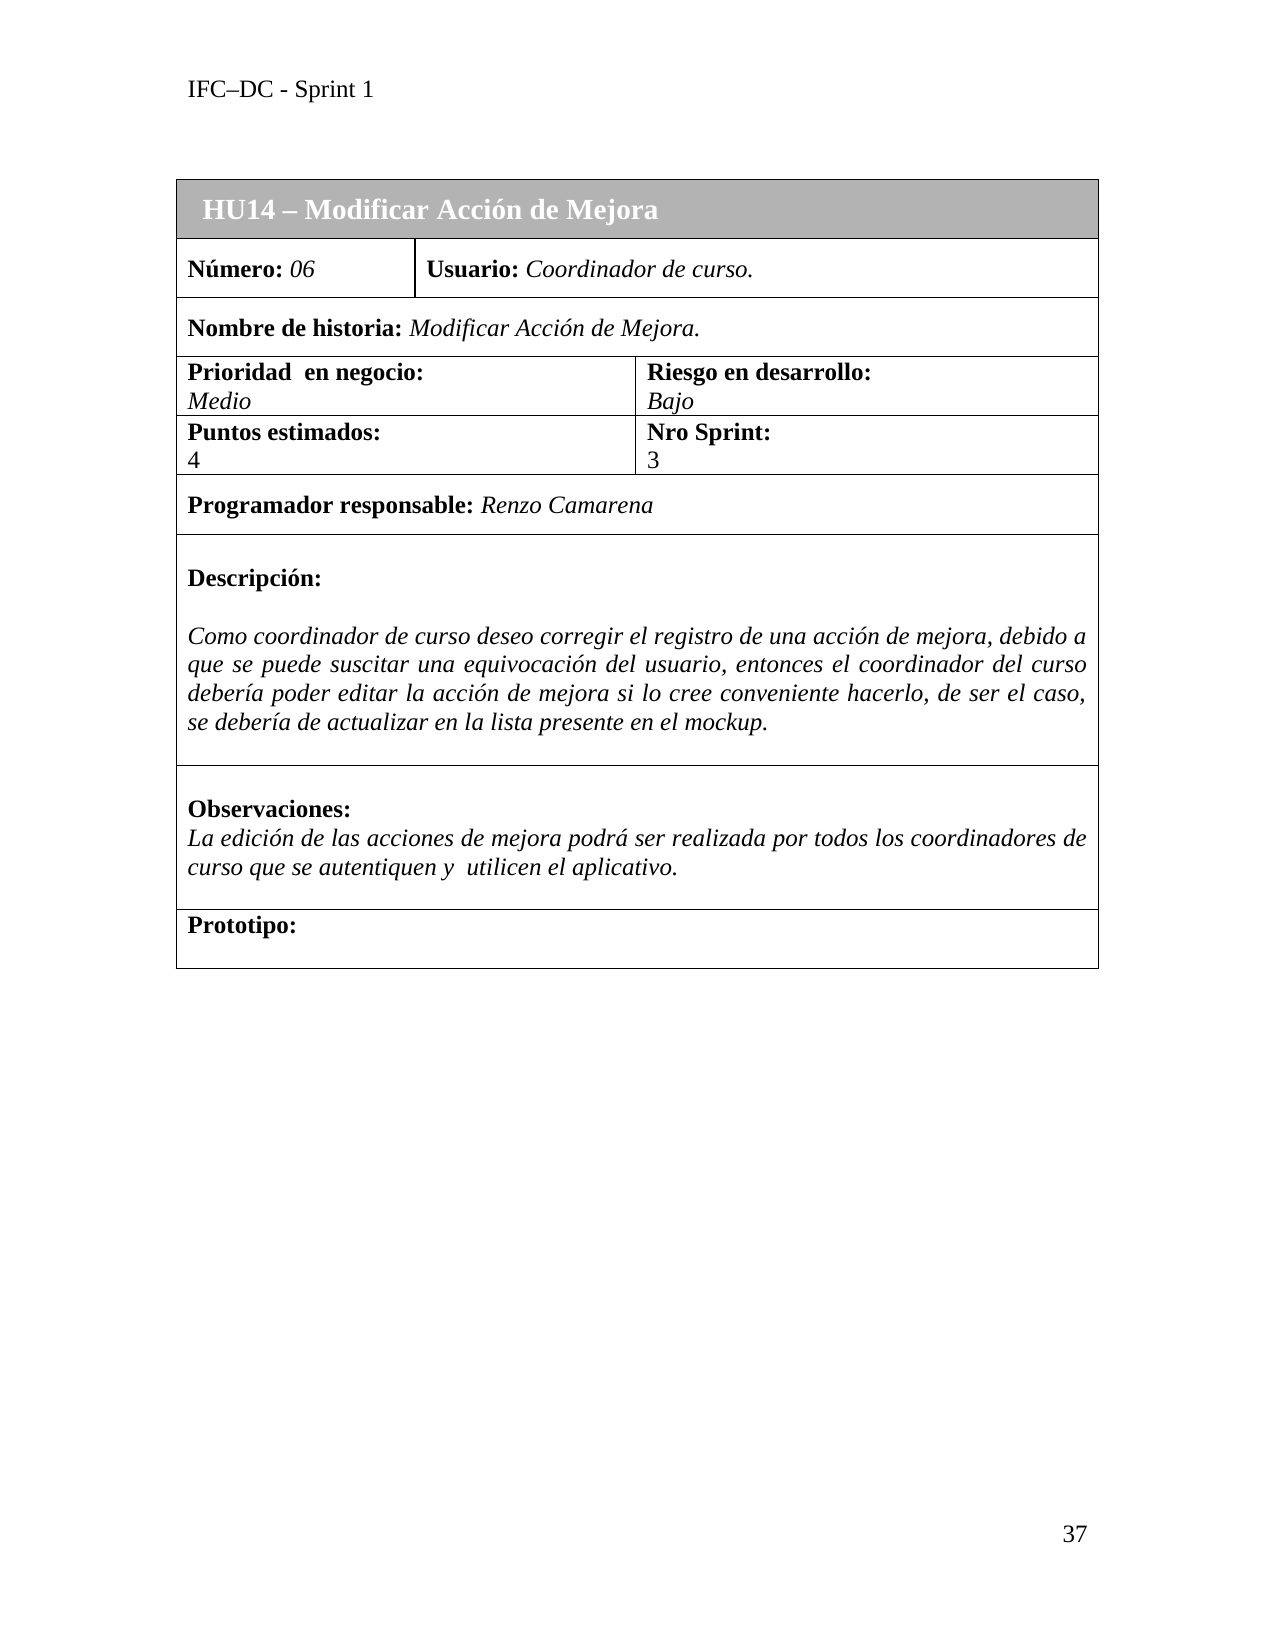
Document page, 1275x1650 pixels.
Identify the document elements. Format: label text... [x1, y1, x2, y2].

table_cell Riesgo en desarrollo: Bajo [636, 357, 1098, 415]
table_cell Observaciones: La edición de las acciones de mejora podrá ser realizada por todos los coordinadores de curso que se autentiquen y utilicen el aplicativo. [177, 766, 1098, 909]
table_cell Descripción: Como coordinador de curso deseo corregir el registro de una acción de mejora, debido a que se puede suscitar una equivocación del usuario, entonces el coordinador del curso debería poder editar la acción de mejora si lo cree conveniente hacerlo, de ser el caso, se debería de actualizar en la lista presente en el mockup. [177, 535, 1098, 764]
table_cell Usuario: Coordinador de curso. [416, 239, 1098, 297]
table_header HU14 – Modificar Acción de Mejora [177, 180, 1098, 238]
table_cell Número: 06 [177, 239, 414, 297]
table_cell Programador responsable: Renzo Camarena [177, 475, 1098, 533]
table_cell Puntos estimados: 4 [177, 416, 635, 474]
table_cell Nro Sprint: 3 [636, 416, 1098, 474]
table_cell Prototipo: [177, 910, 1098, 968]
table_cell Prioridad en negocio: Medio [177, 357, 635, 415]
table_cell Nombre de historia: Modificar Acción de Mejora. [177, 298, 1098, 356]
